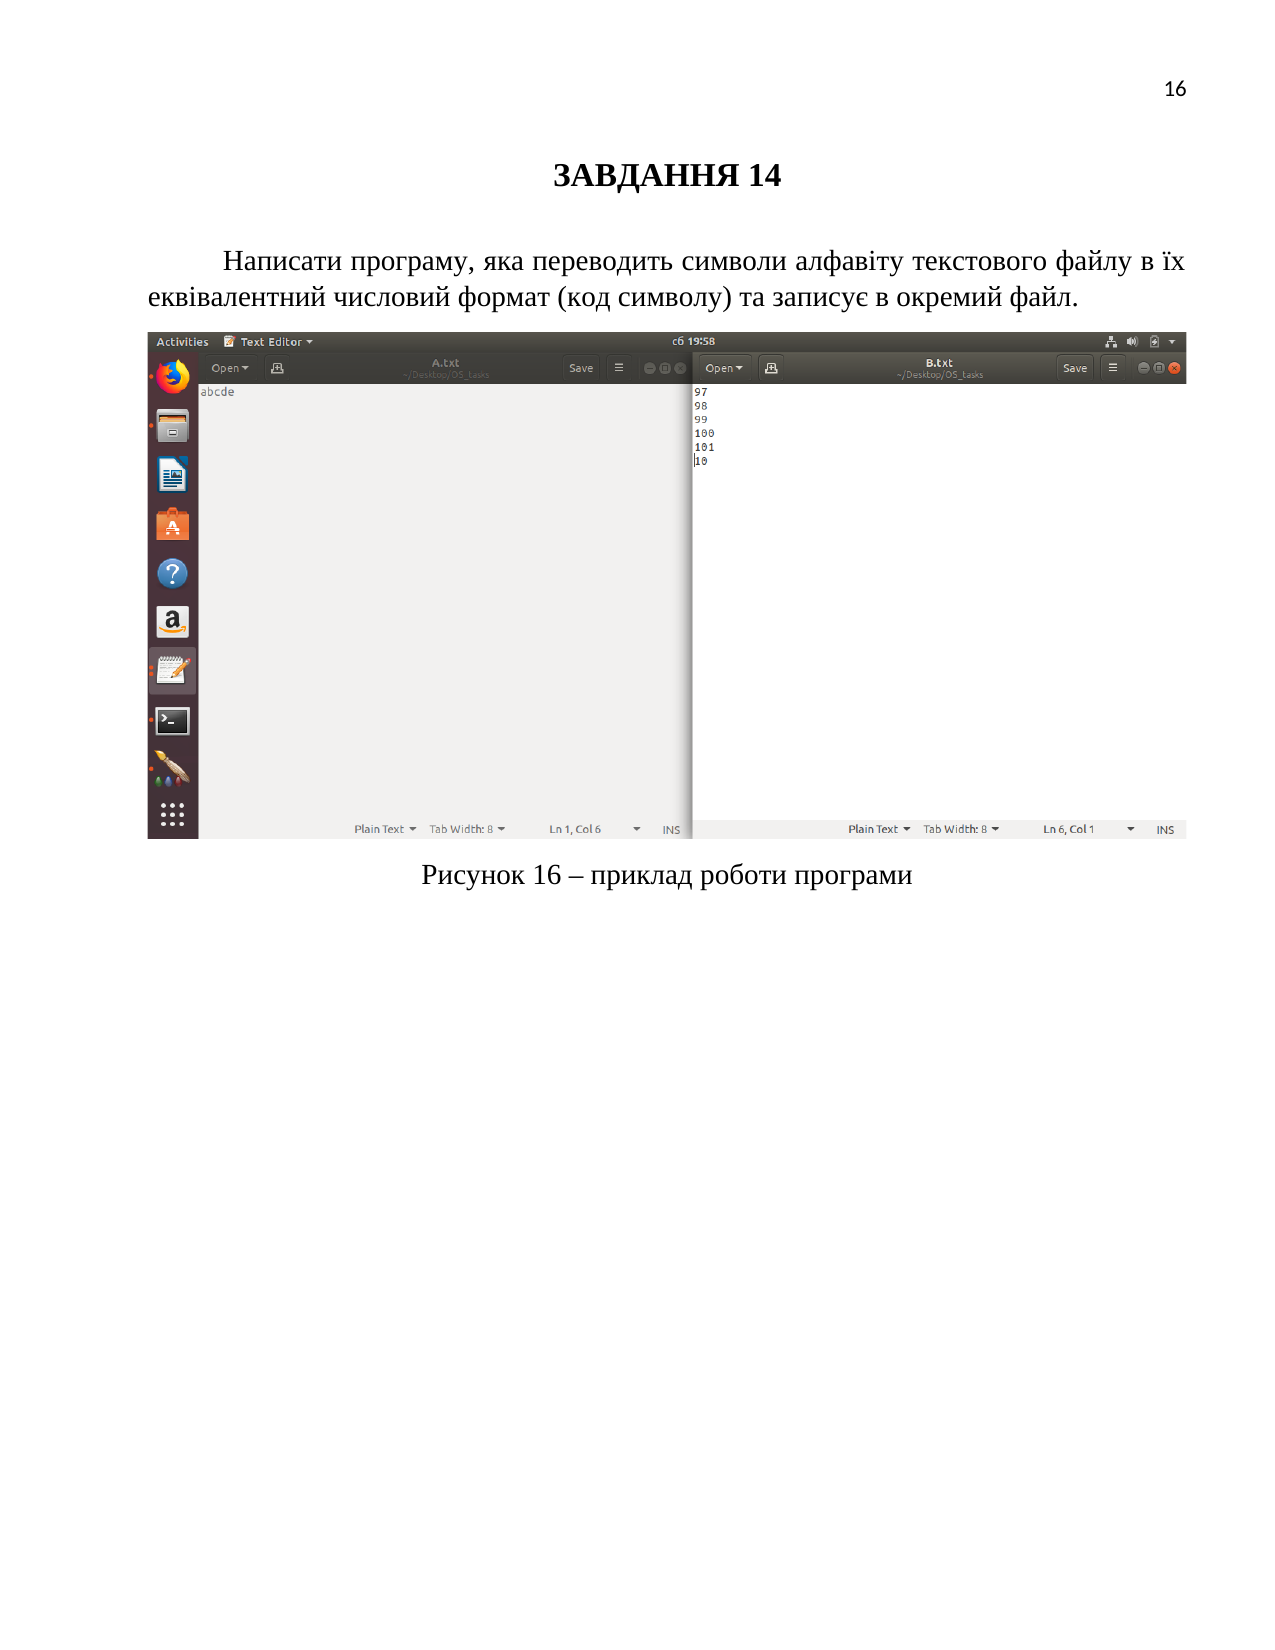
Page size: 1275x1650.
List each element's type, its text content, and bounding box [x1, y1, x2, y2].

picture [147, 332, 1187, 839]
text Написати програму, яка переводить символи алфавіту текстового файлу в їх еквівалентний числовий формат (код символу) та записує в окремий файл. [148, 243, 1186, 313]
text Рисунок 16 – приклад роботи програми [148, 857, 1186, 891]
subtitle ЗАВДАННЯ 14 [148, 155, 1186, 193]
